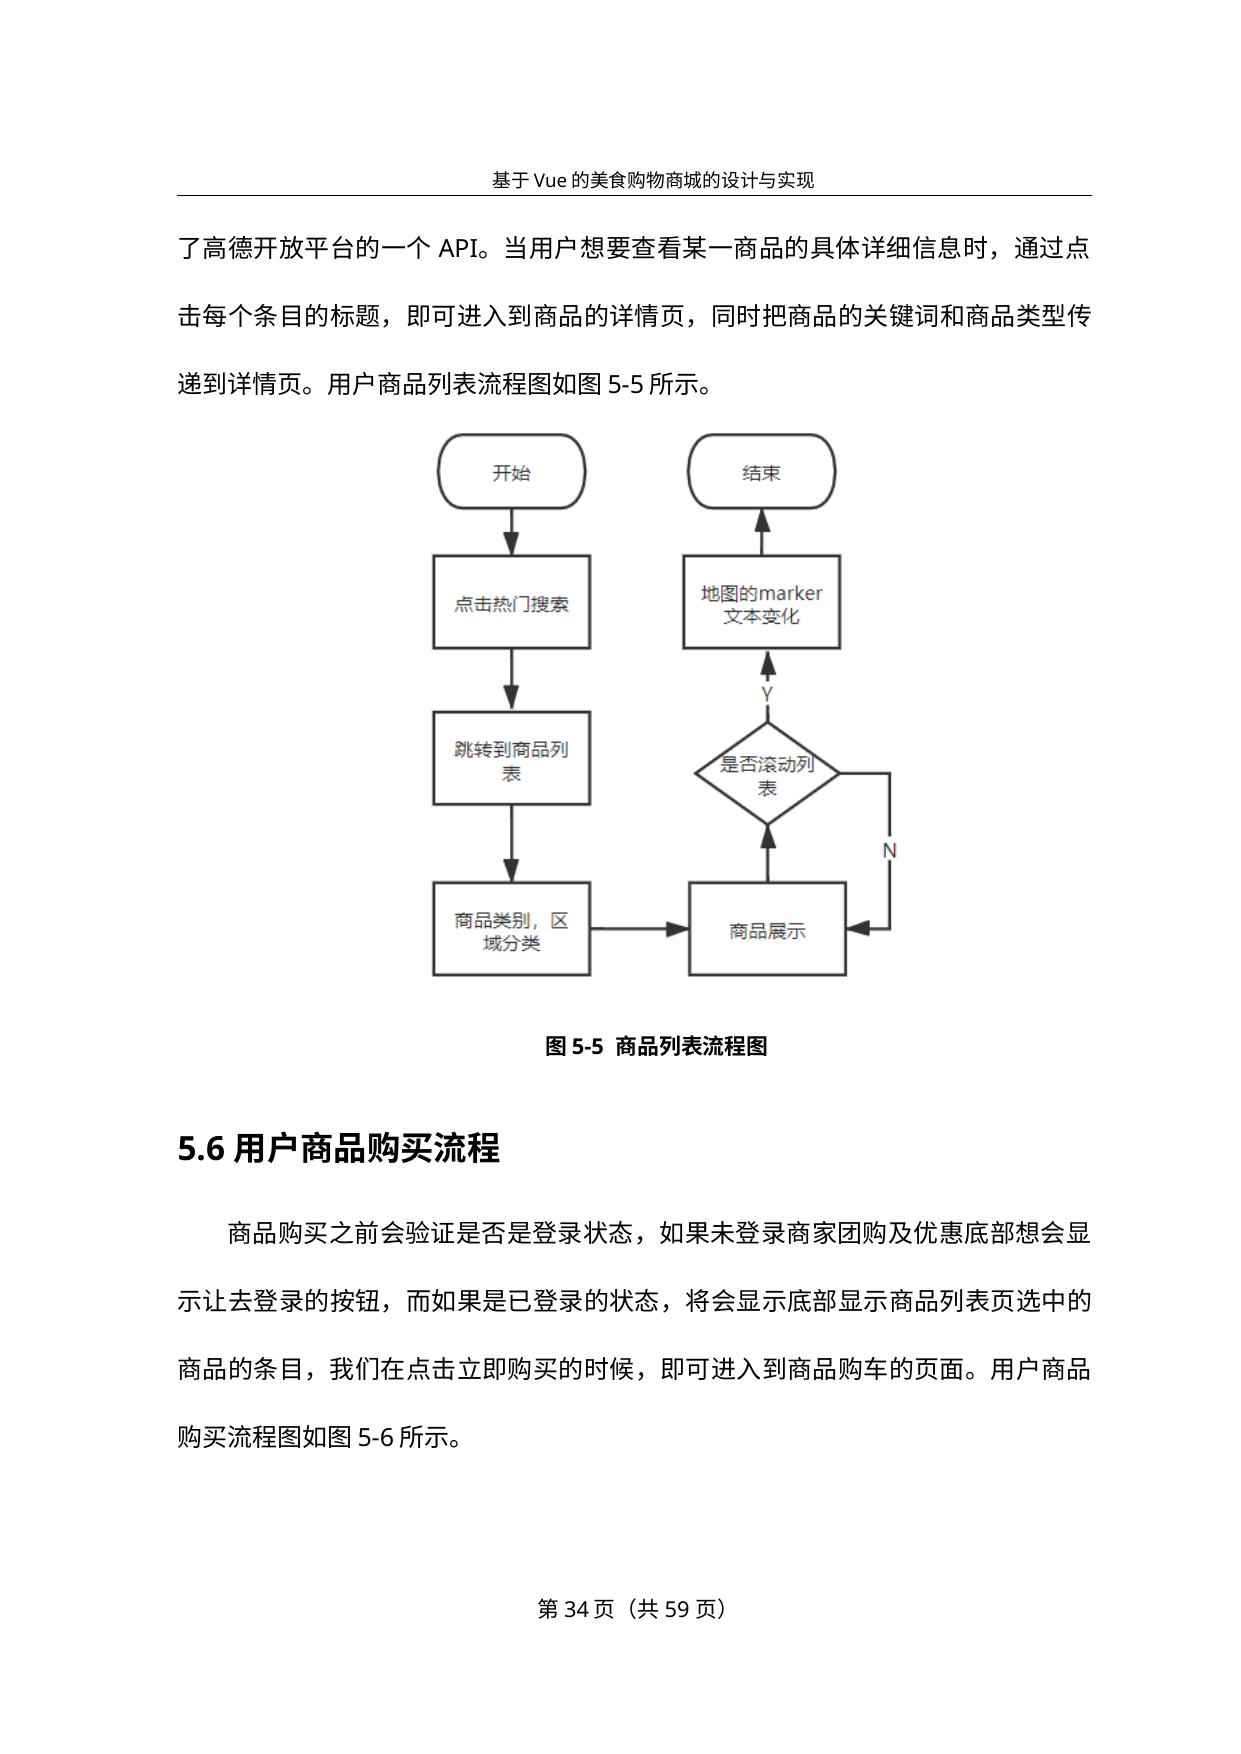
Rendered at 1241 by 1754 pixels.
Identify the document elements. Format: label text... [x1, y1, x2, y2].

subtitle 5.6 用户商品购买流程 [177, 1112, 1092, 1180]
picture [406, 416, 914, 998]
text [177, 213, 1092, 416]
text 商品购买之前会验证是否是登录状态，如果未登录商家团购及优惠底部想会显示让去登录的按钮，而如果是已登录的状态，将会显示底部显示商品列表页选中的商品的条目，我们在点击立即购买的时候，即可进入到商品购车的页面。用户商品购买流程图如图5-6所示。 [177, 1197, 1092, 1469]
text 图5-5 商品列表流程图 [177, 1028, 1092, 1062]
